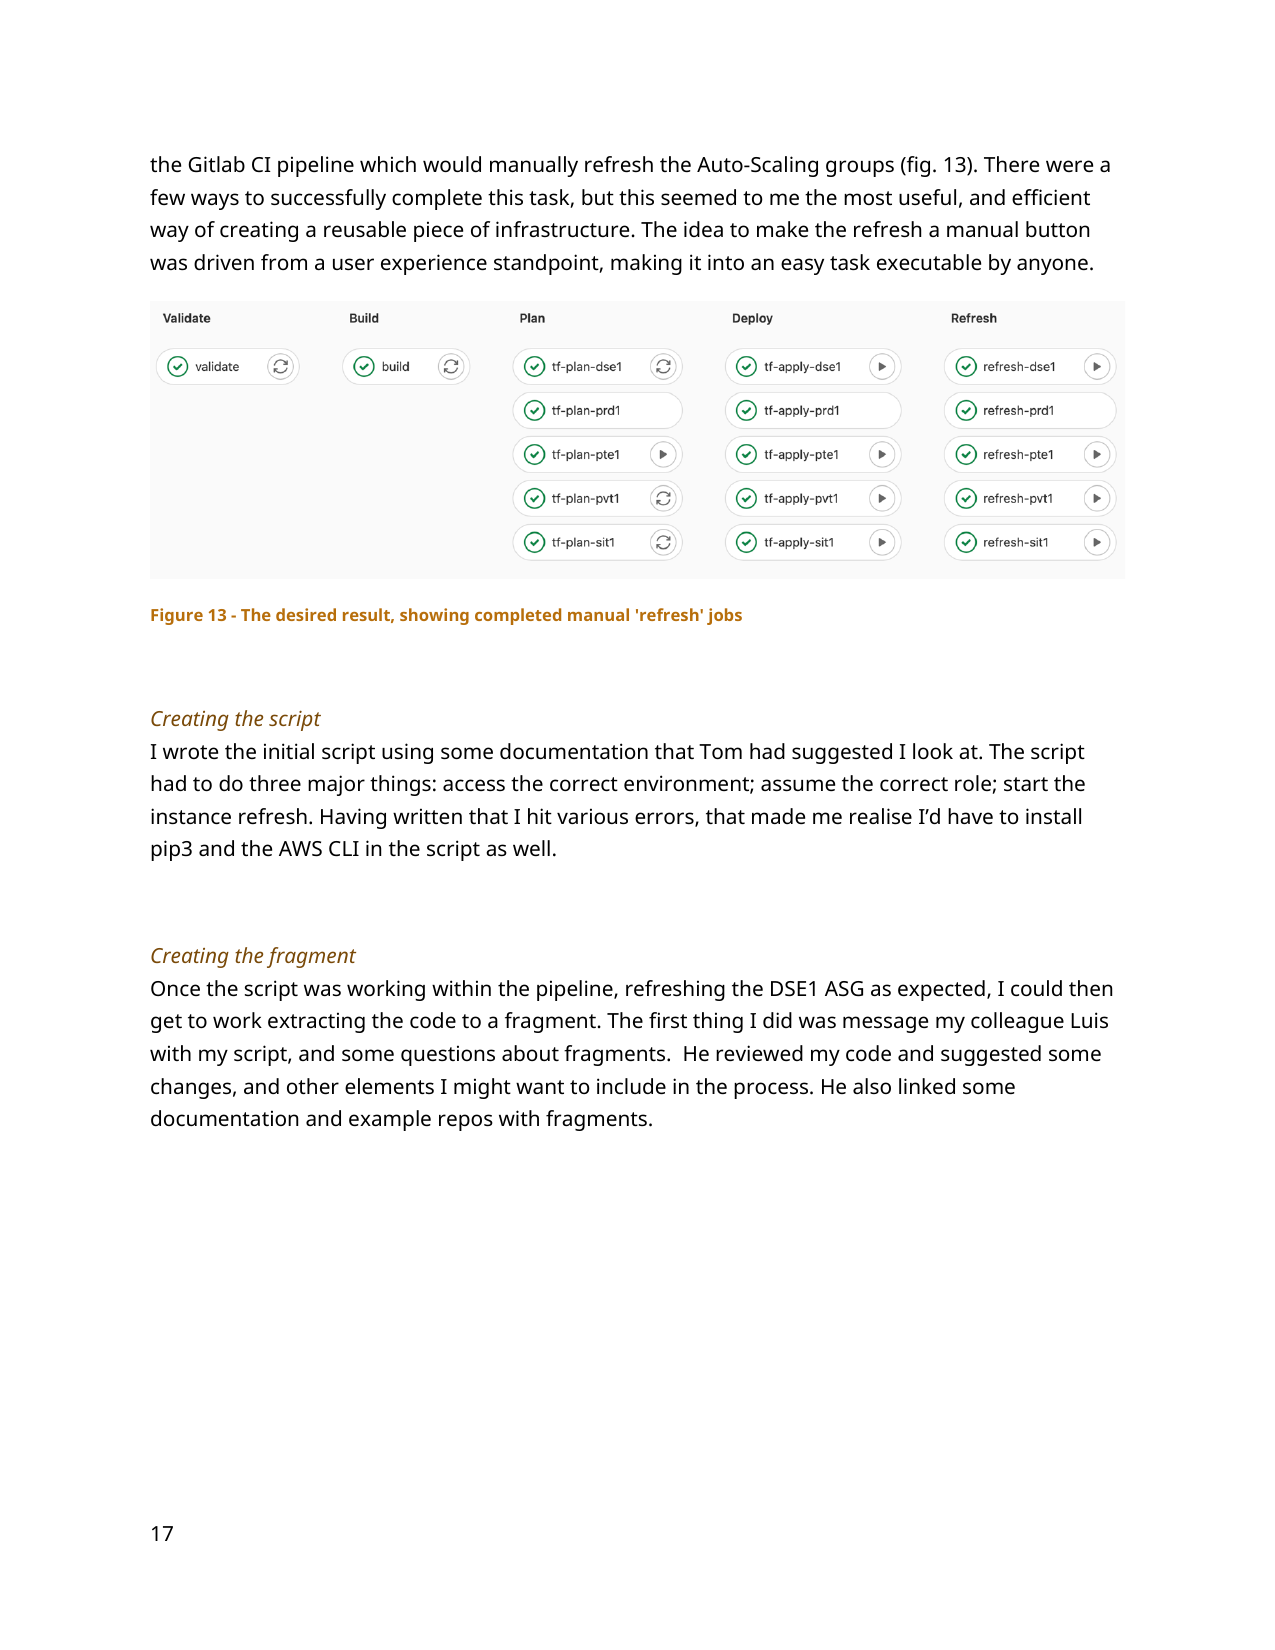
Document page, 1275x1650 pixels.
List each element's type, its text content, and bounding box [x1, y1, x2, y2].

text Creating the fragment Once the script was working within the pipeline, refreshing the DSE1 ASG as expected, I could then get to work extracting the code to a fragment. The first thing I did was message my colleague Luis with my script, and some questions about fragments. He reviewed my code and suggested some changes, and other elements I might want to include in the process. He also linked some documentation and example repos with fragments. [150, 941, 1125, 1133]
picture [150, 301, 1125, 579]
text Creating the script I wrote the initial script using some documentation that Tom had suggested I look at. The script had to do three major things: access the correct environment; assume the correct role; start the instance refresh. Having written that I hit various errors, that made me realise I’d have to install pip3 and the AWS CLI in the script as well. [150, 704, 1125, 863]
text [150, 150, 1125, 276]
